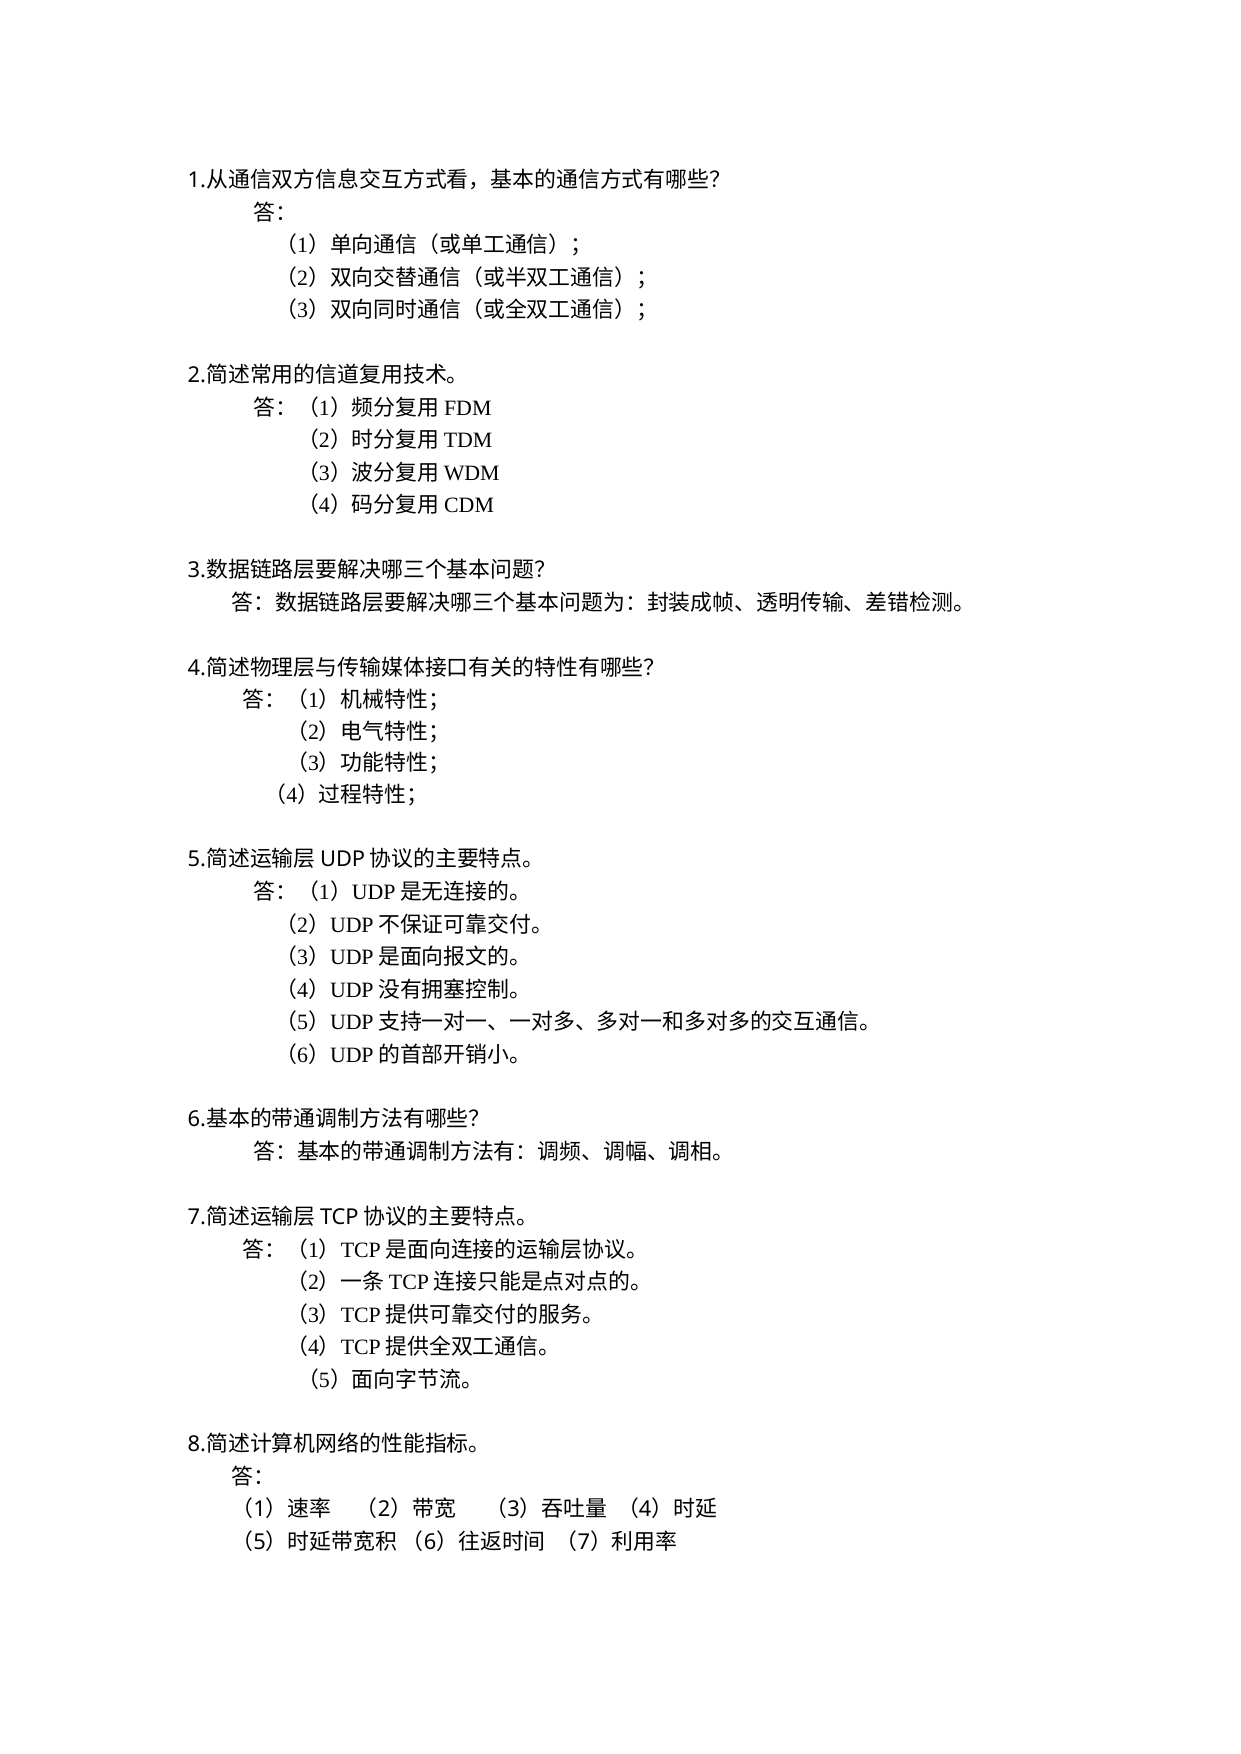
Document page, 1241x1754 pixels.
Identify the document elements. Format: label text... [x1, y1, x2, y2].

text （4）UDP没有拥塞控制。 [231, 971, 1053, 1004]
text （4）TCP提供全双工通信。 [231, 1329, 1053, 1361]
text （4）过程特性； [187, 777, 1053, 809]
text 答：（1）TCP是面向连接的运输层协议。 [187, 1231, 1053, 1264]
text 答：基本的带通调制方法有：调频、调幅、调相。 [187, 1134, 1053, 1166]
text （1）单向通信（或单工通信）； [187, 227, 1053, 259]
text （1）速率 （2）带宽 （3）吞吐量 （4）时延 [187, 1491, 1053, 1524]
text （3）双向同时通信（或全双工通信）； [187, 292, 1053, 324]
text （2）UDP不保证可靠交付。 [231, 906, 1053, 939]
text （3）UDP是面向报文的。 [231, 939, 1053, 971]
text （6）UDP的首部开销小。 [231, 1036, 1053, 1069]
text （3）波分复用WDM [187, 454, 1053, 487]
text 5.简述运输层UDP协议的主要特点。 [187, 841, 1053, 874]
text 6.基本的带通调制方法有哪些？ [187, 1101, 1053, 1134]
text 1.从通信双方信息交互方式看，基本的通信方式有哪些？ [187, 162, 1053, 194]
text 7.简述运输层TCP协议的主要特点。 [187, 1199, 1053, 1231]
text （2）一条TCP连接只能是点对点的。 [231, 1264, 1053, 1296]
text 8.简述计算机网络的性能指标。 [187, 1426, 1053, 1459]
text 答：（1）机械特性； [187, 682, 1053, 714]
text （5）时延带宽积 （6）往返时间 （7）利用率 [187, 1524, 1053, 1556]
text （2）电气特性； [187, 714, 1053, 745]
text 3.数据链路层要解决哪三个基本问题？ [187, 552, 1053, 584]
text 2.简述常用的信道复用技术。 [187, 357, 1053, 389]
text （2）时分复用TDM [187, 422, 1053, 454]
text （3）TCP提供可靠交付的服务。 [231, 1296, 1053, 1329]
text 4.简述物理层与传输媒体接口有关的特性有哪些？ [187, 649, 1053, 682]
text 答：数据链路层要解决哪三个基本问题为：封装成帧、透明传输、差错检测。 [187, 584, 1053, 617]
text 答：（1）频分复用 FDM [187, 389, 1053, 422]
text （3）功能特性； [187, 745, 1053, 777]
text （5）UDP支持一对一、一对多、多对一和多对多的交互通信。 [231, 1004, 1053, 1036]
text 答： [187, 194, 1053, 227]
text （5）面向字节流。 [187, 1361, 1053, 1394]
text 答：（1）UDP是无连接的。 [231, 874, 1053, 906]
text 答： [187, 1459, 1053, 1491]
text （2）双向交替通信（或半双工通信）； [187, 259, 1053, 292]
text （4）码分复用 CDM [187, 487, 1053, 519]
